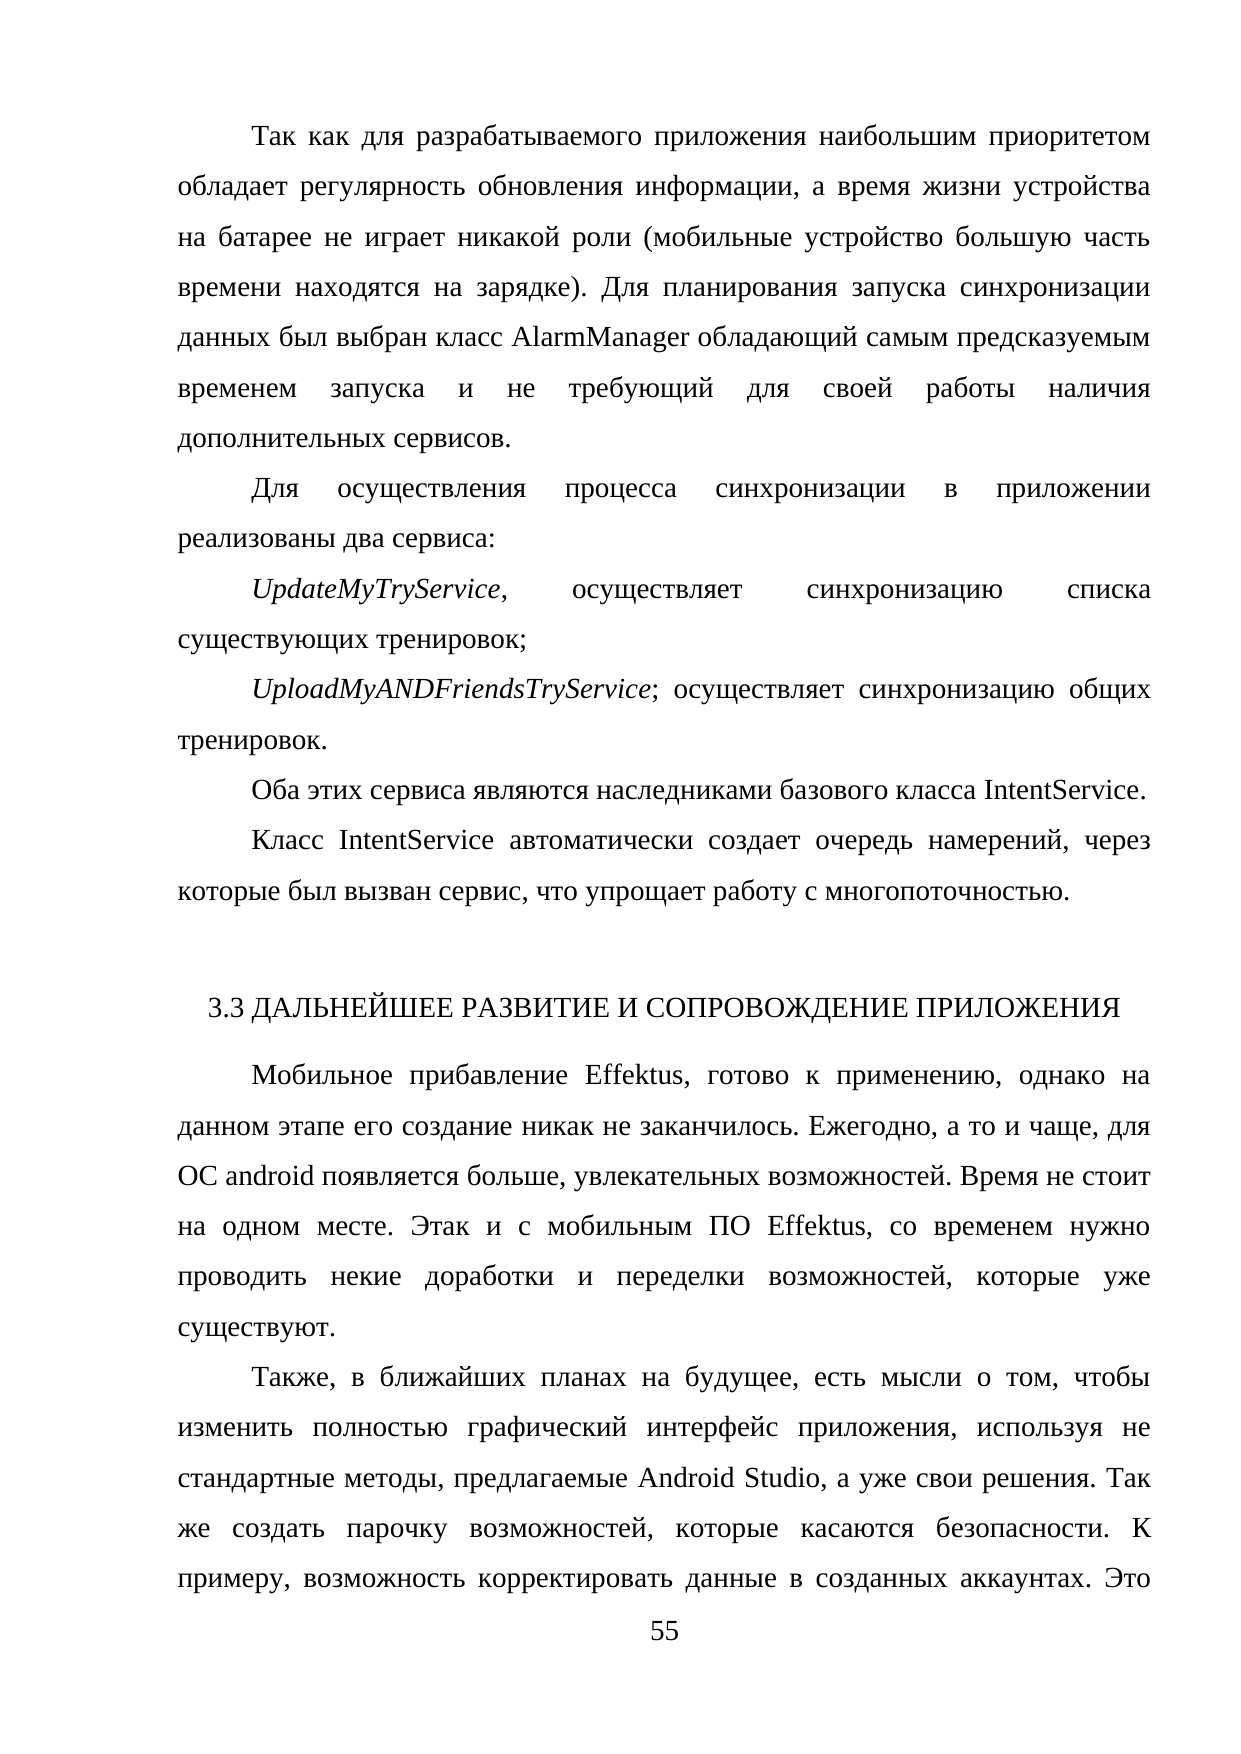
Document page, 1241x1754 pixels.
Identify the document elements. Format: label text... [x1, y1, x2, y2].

text UploadMyANDFriendsTryService; осуществляет синхронизацию общих тренировок. [177, 672, 1152, 755]
text UpdateMyTryService, осуществляет синхронизацию списка существующих тренировок; [177, 571, 1152, 655]
text Для осуществления процесса синхронизации в приложении реализованы два сервиса: [177, 470, 1152, 554]
text Мобильное прибавление Effektus, готово к применению, однако на данном этапе его создание никак не заканчилось. Ежегодно, а то и чаще, для ОС android появляется больше, увлекательных возможностей. Время не стоит на одном месте. Этак и с мобильным ПО Effektus, со временем нужно проводить некие доработки и переделки возможностей, которые уже существуют. [177, 1057, 1152, 1342]
subtitle 3.3 Дальнейшее развитие и сопровождение приложения [177, 990, 1152, 1024]
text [177, 1359, 1152, 1594]
text Класс IntentService автоматически создает очередь намерений, через которые был вызван сервис, что упрощает работу с многопоточностью. [177, 822, 1152, 906]
text Оба этих сервиса являются наследниками базового класса IntentService. [177, 772, 1152, 806]
text Так как для разрабатываемого приложения наибольшим приоритетом обладает регулярность обновления информации, а время жизни устройства на батарее не играет никакой роли (мобильные устройство большую часть времени находятся на зарядке). Для планирования запуска синхронизации данных был выбран класс AlarmManager обладающий самым предсказуемым временем запуска и не требующий для своей работы наличия дополнительных сервисов. [177, 118, 1152, 453]
